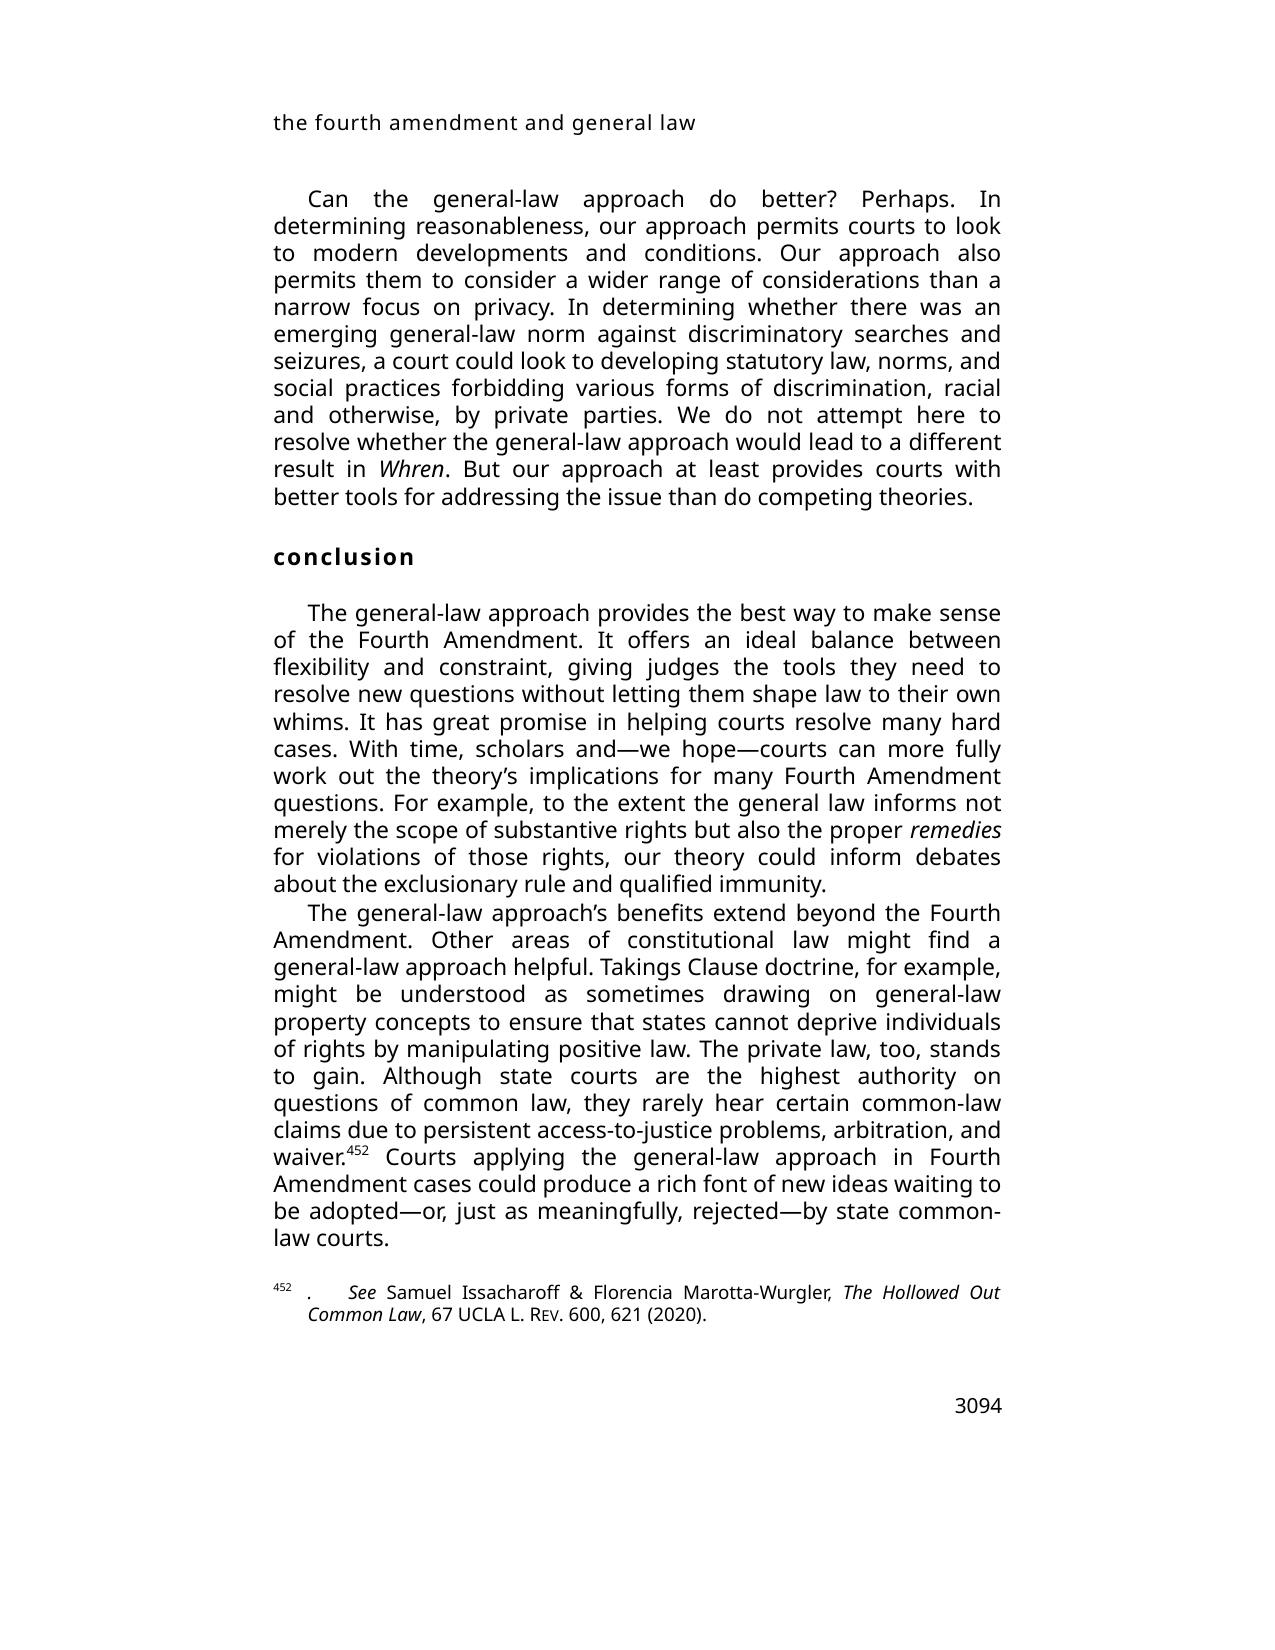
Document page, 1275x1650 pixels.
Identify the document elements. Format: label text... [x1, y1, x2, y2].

text conclusion [273, 544, 1002, 571]
text Can the general-law approach do better? Perhaps. In determining reasonableness, our approach permits courts to look to modern developments and conditions. Our approach also permits them to consider a wider range of considerations than a narrow focus on privacy. In determining whether there was an emerging general-law norm against discriminatory searches and seizures, a court could look to developing statutory law, norms, and social practices forbidding various forms of discrimination, racial and otherwise, by private parties. We do not attempt here to resolve whether the general-law approach would lead to a different result in Whren. But our approach at least provides courts with better tools for addressing the issue than do competing theories. [273, 185, 1002, 510]
text The general-law approach’s benefits extend beyond the Fourth Amendment. Other areas of constitutional law might find a general-law approach helpful. Takings Clause doctrine, for example, might be understood as sometimes drawing on general-law property concepts to ensure that states cannot deprive individuals of rights by manipulating positive law. The private law, too, stands to gain. Although state courts are the highest authority on questions of common law, they rarely hear certain common-law claims due to persistent access-to-justice problems, arbitration, and waiver. Courts applying the general-law approach in Fourth Amendment cases could produce a rich font of new ideas waiting to be adopted—or, just as meaningfully, rejected—by state common-law courts. [273, 900, 1002, 1252]
text The general-law approach provides the best way to make sense of the Fourth Amendment. It offers an ideal balance between flexibility and constraint, giving judges the tools they need to resolve new questions without letting them shape law to their own whims. It has great promise in helping courts resolve many hard cases. With time, scholars and—we hope—courts can more fully work out the theory’s implications for many Fourth Amendment questions. For example, to the extent the general law informs not merely the scope of substantive rights but also the proper remedies for violations of those rights, our theory could inform debates about the exclusionary rule and qualified immunity. [273, 600, 1002, 898]
